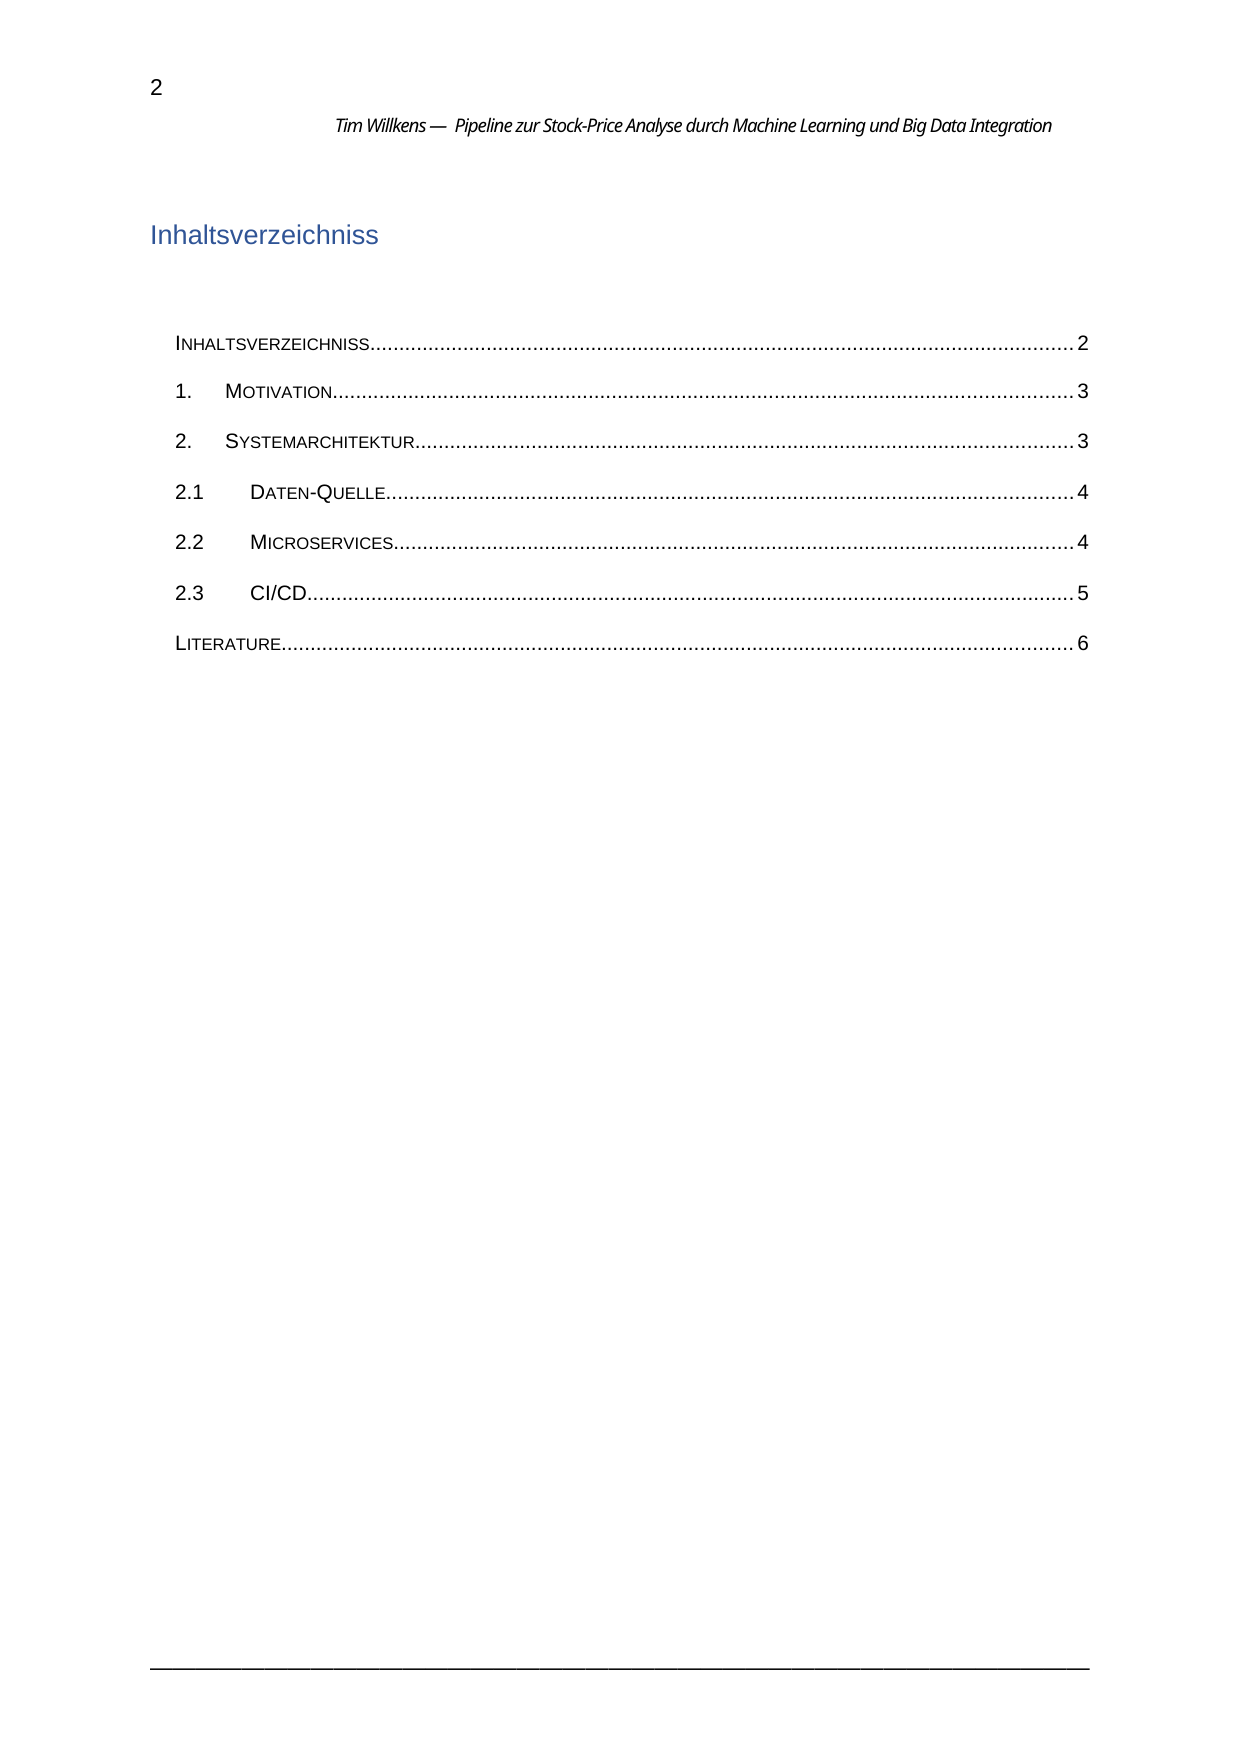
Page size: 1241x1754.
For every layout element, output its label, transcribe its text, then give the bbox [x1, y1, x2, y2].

text 2.2 Microservices 4 [175, 530, 1090, 554]
text 2.1 Daten-Quelle 4 [175, 479, 1090, 503]
text 1. Motivation 3 [175, 379, 1090, 403]
text 2. Systemarchitektur 3 [175, 429, 1090, 453]
text Inhaltsverzeichniss 2 [175, 330, 1090, 354]
text Literature 6 [175, 631, 1090, 655]
subtitle Inhaltsverzeichniss [150, 219, 1090, 250]
text 2.3 CI/CD 5 [175, 580, 1090, 604]
